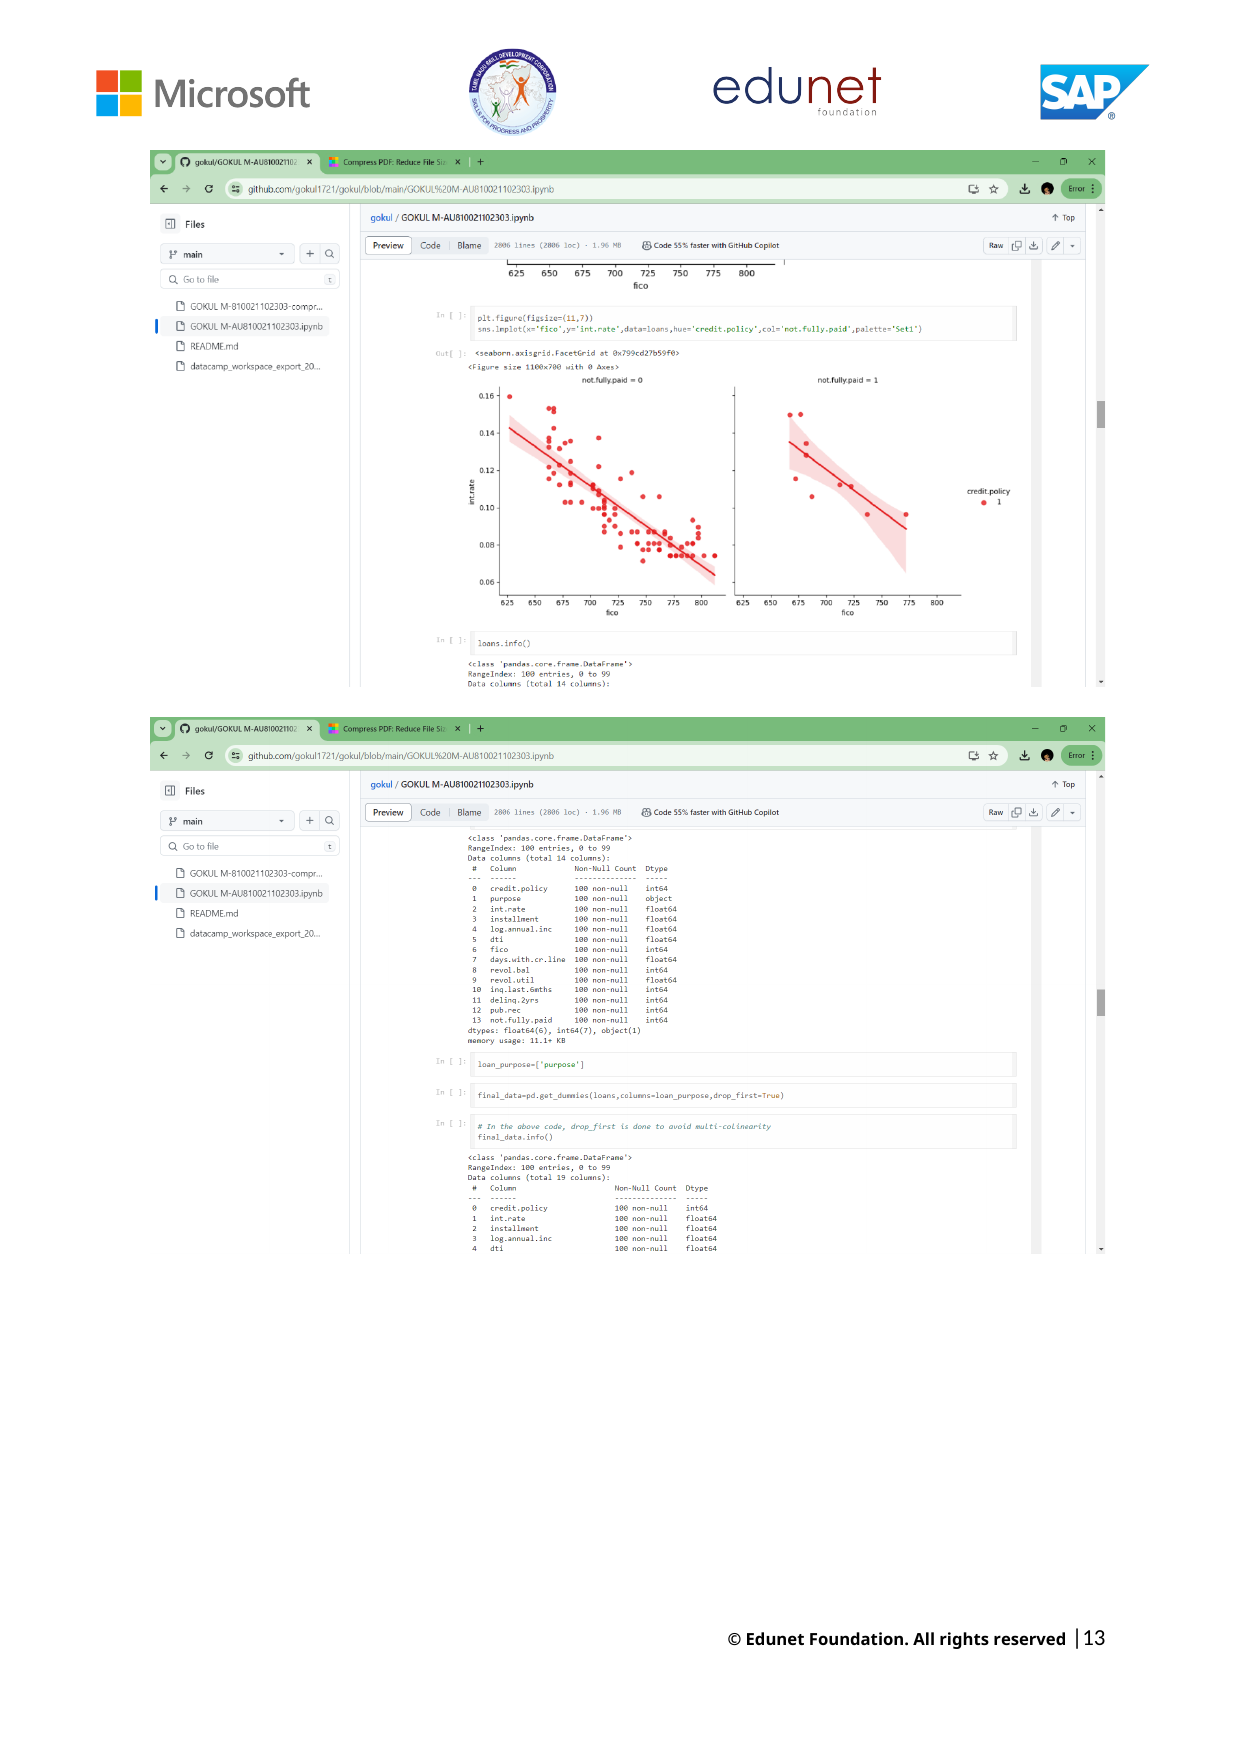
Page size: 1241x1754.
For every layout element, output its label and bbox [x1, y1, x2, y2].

picture [706, 60, 889, 122]
picture [150, 717, 1106, 1254]
picture [466, 45, 558, 137]
picture [150, 150, 1106, 687]
picture [1039, 63, 1151, 121]
picture [91, 65, 316, 121]
